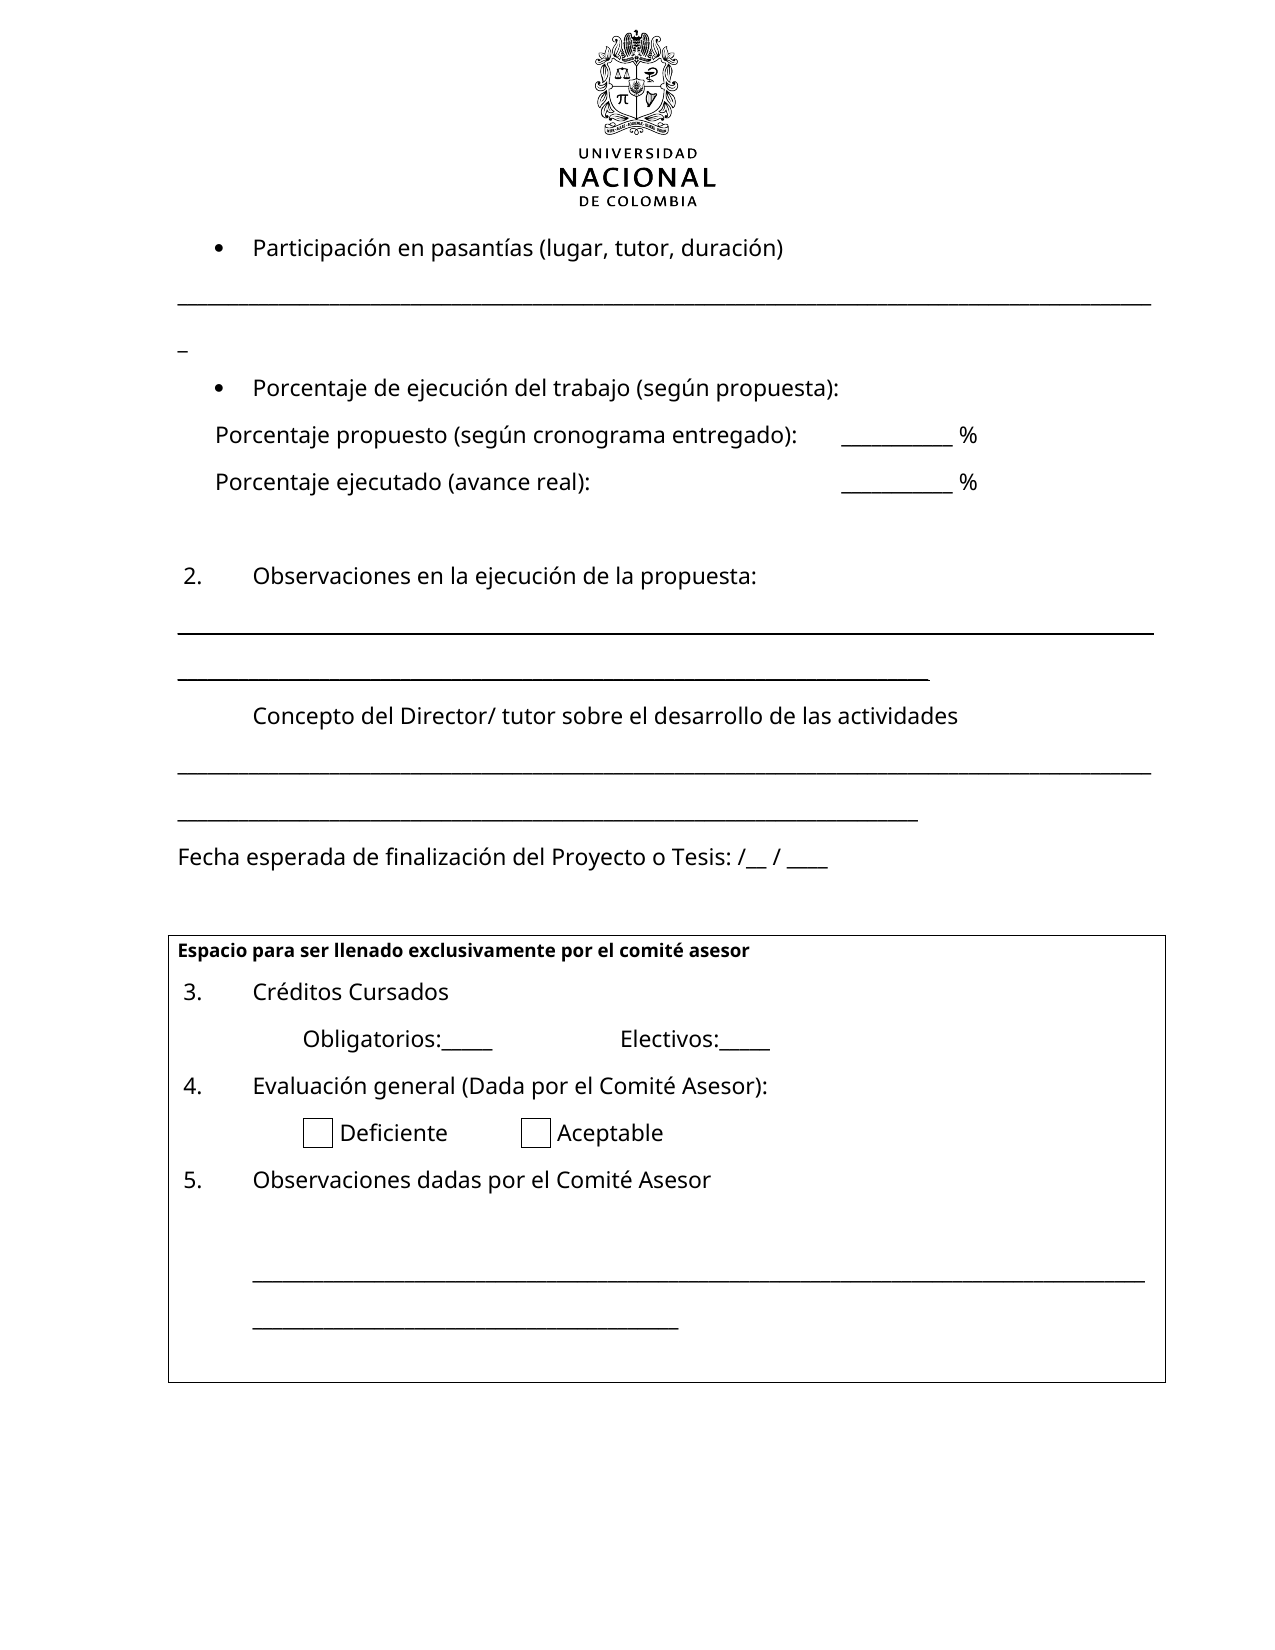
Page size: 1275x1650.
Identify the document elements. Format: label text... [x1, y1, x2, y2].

text __________________________________________________________________________________________________________________________________________________________________________ [177, 607, 1157, 685]
text Porcentaje ejecutado (avance real): ___________ % [215, 466, 1157, 497]
picture [533, 3, 742, 232]
text _________________________________________________________________________________________________ [177, 278, 1157, 357]
text Deficiente Aceptable [169, 1113, 1165, 1148]
text __________________________________________________________________________________________________________________________________ [169, 1207, 1165, 1333]
list Observaciones dadas por el Comité Asesor [169, 1160, 1165, 1195]
text _________________________________________________________________________________________________________________________________________________________________________ [177, 747, 1157, 825]
text Fecha esperada de finalización del Proyecto o Tesis: /__ / ____ [177, 841, 1157, 872]
list Evaluación general (Dada por el Comité Asesor): [169, 1067, 1165, 1101]
list Créditos Cursados [169, 973, 1165, 1007]
text Porcentaje propuesto (según cronograma entregado): ___________ % [215, 419, 1157, 450]
list Observaciones en la ejecución de la propuesta: [177, 560, 1157, 591]
text Concepto del Director/ tutor sobre el desarrollo de las actividades [177, 700, 1157, 732]
list Participación en pasantías (lugar, tutor, duración) [215, 232, 1157, 263]
list Porcentaje de ejecución del trabajo (según propuesta): [215, 372, 1157, 403]
text Obligatorios:_____ Electivos:_____ [169, 1020, 1165, 1054]
text Espacio para ser llenado exclusivamente por el comité asesor [169, 936, 1165, 963]
